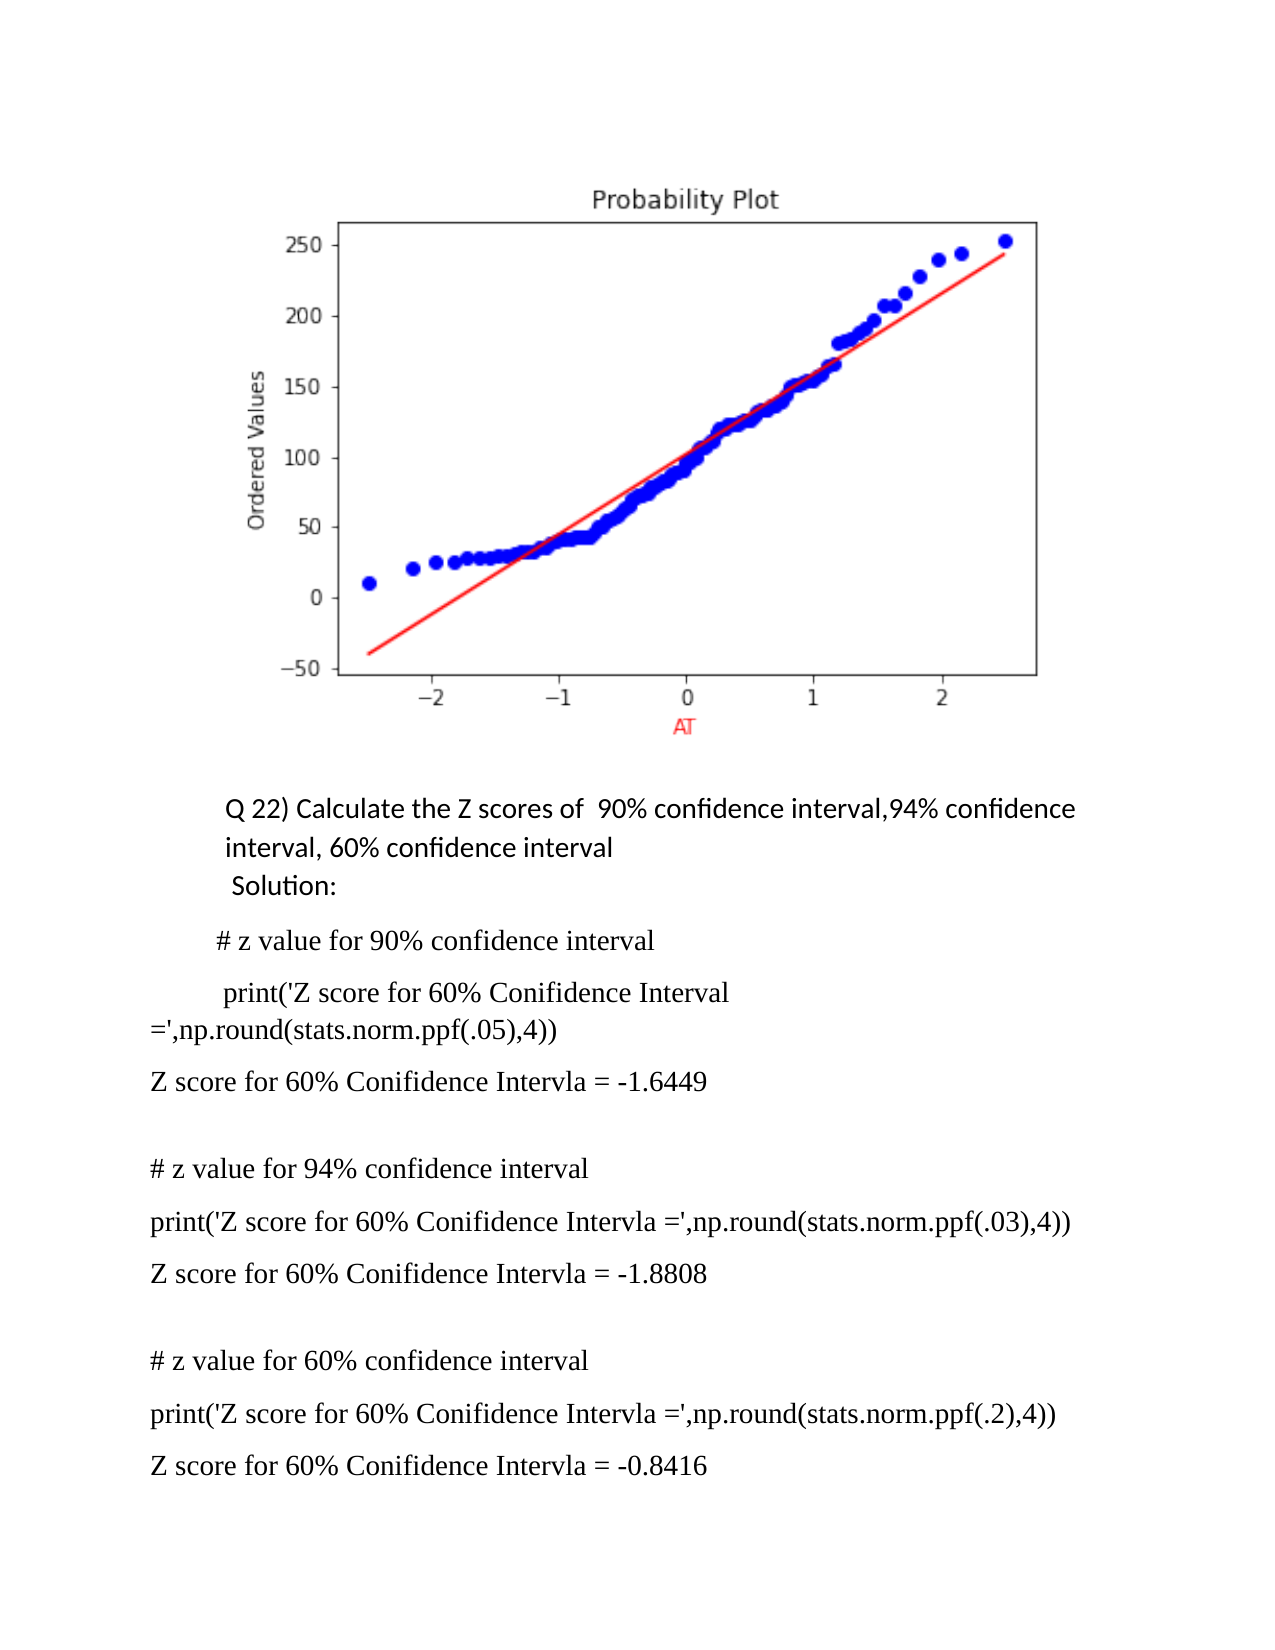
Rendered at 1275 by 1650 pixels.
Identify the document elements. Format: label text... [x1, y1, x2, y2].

text # z value for 90% confidence interval [150, 923, 1125, 956]
text print('Z score for 60% Conifidence Intervla =',np.round(stats.norm.ppf(.03),4)) [150, 1204, 1125, 1237]
picture [225, 150, 1125, 750]
text Z score for 60% Conifidence Intervla = -1.8808 [150, 1257, 1125, 1290]
list Solution: [225, 867, 1125, 903]
text print('Z score for 60% Conifidence Interval =',np.round(stats.norm.ppf(.05),4)) [150, 976, 1125, 1045]
text # z value for 60% confidence interval [150, 1343, 1125, 1376]
text Z score for 60% Conifidence Intervla = -0.8416 [150, 1448, 1125, 1482]
text # z value for 94% confidence interval [150, 1151, 1125, 1184]
text print('Z score for 60% Conifidence Intervla =',np.round(stats.norm.ppf(.2),4)) [150, 1396, 1125, 1429]
list Q 22) Calculate the Z scores of 90% confidence interval,94% confidence interval, 60% confidence interval [225, 791, 1125, 865]
text Z score for 60% Conifidence Intervla = -1.6449 [150, 1064, 1125, 1098]
